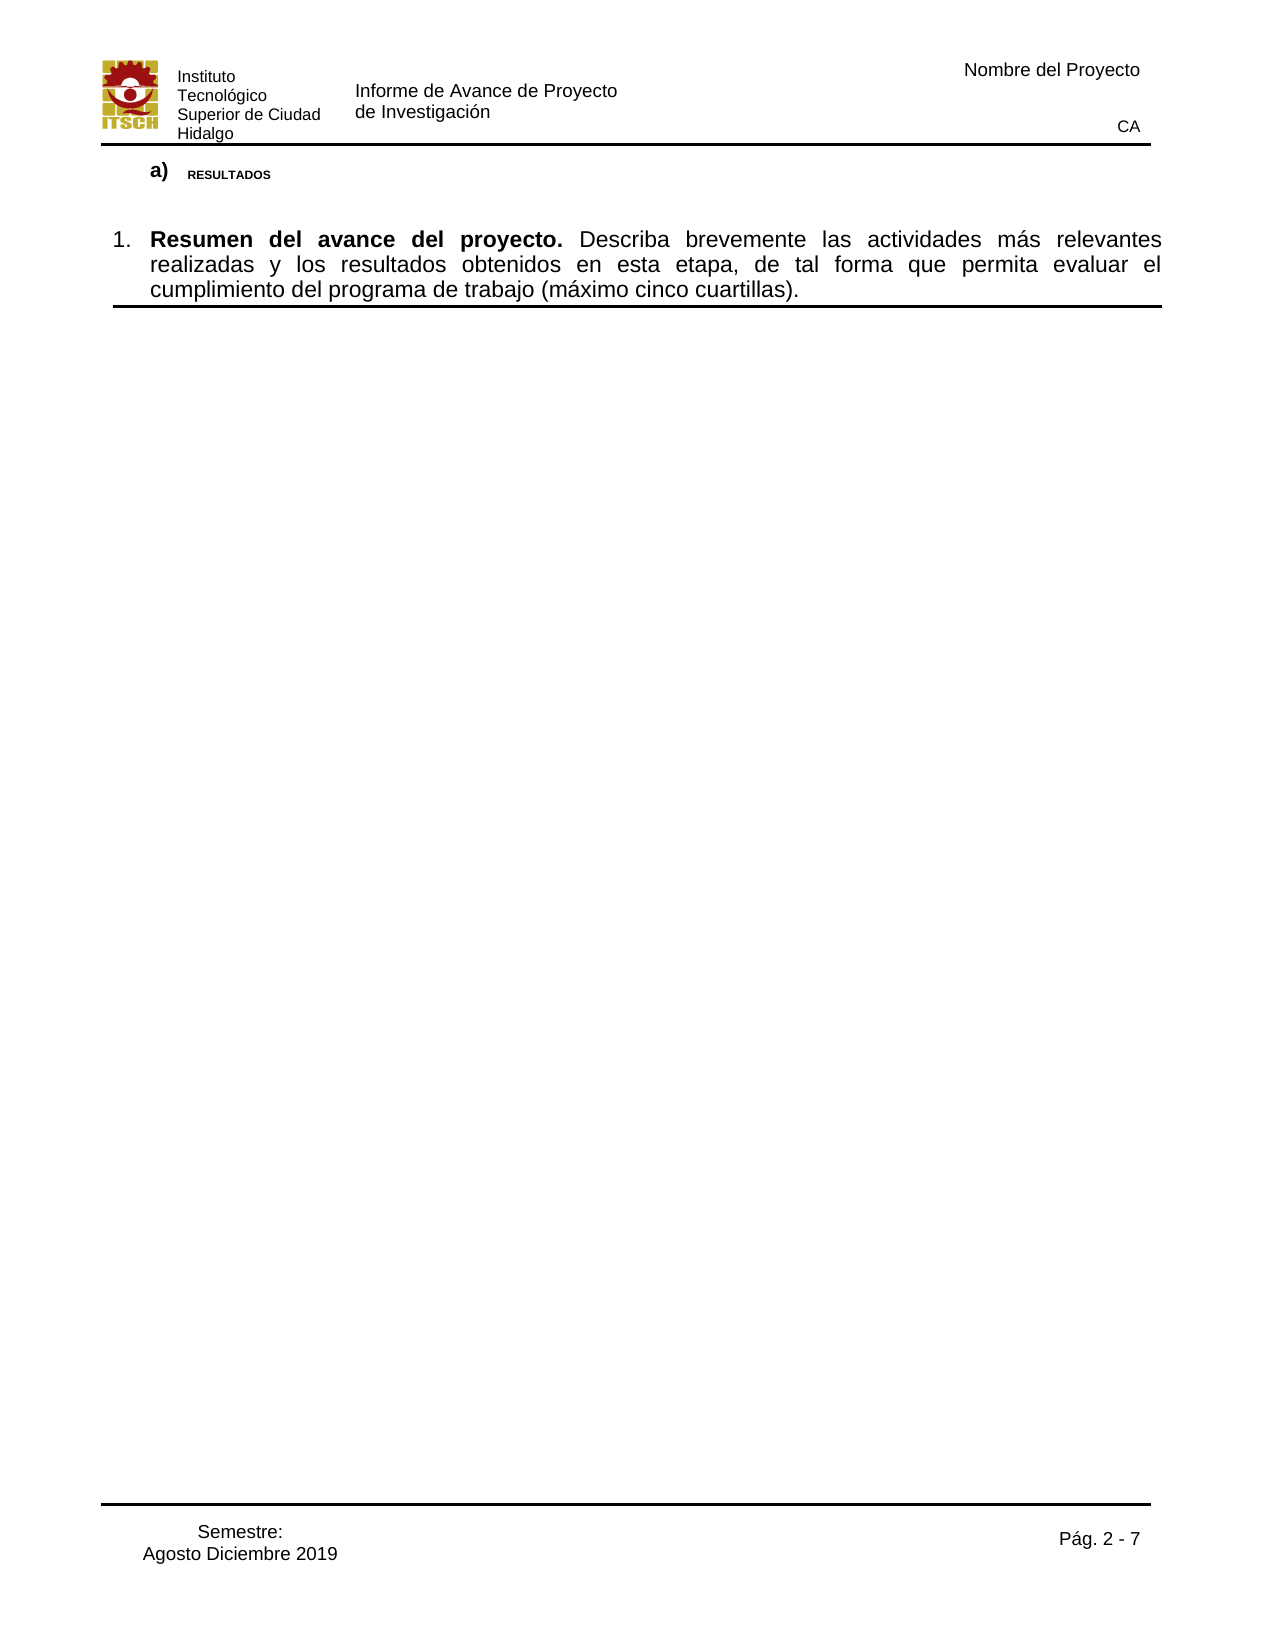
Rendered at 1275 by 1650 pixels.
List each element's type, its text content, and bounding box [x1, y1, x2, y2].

picture [101, 59, 159, 130]
subtitle RESULTADOS [150, 158, 1162, 182]
list Resumen del avance del proyecto. Describa brevemente las actividades más relevantes realizadas y los resultados obtenidos en esta etapa, de tal forma que permita evaluar el cumplimiento del programa de trabajo (máximo cinco cuartillas). [112, 228, 1162, 308]
